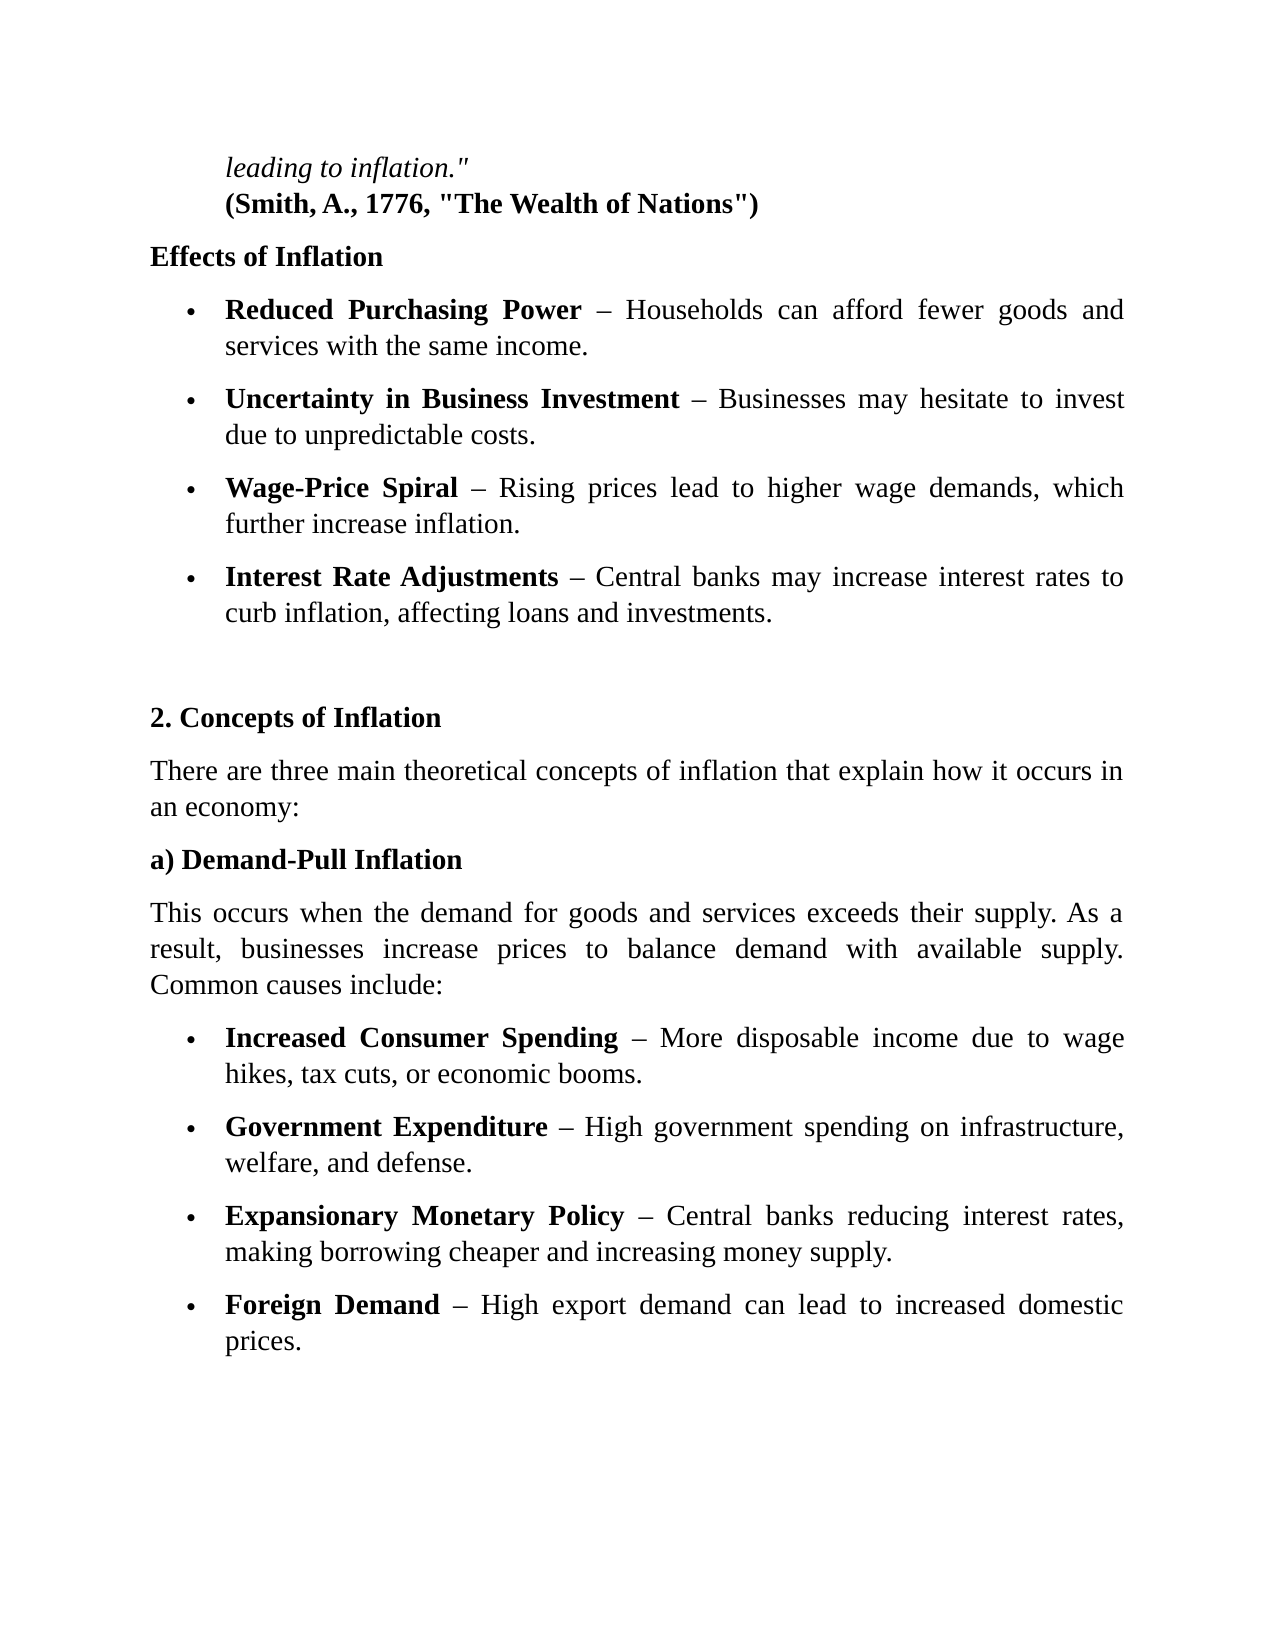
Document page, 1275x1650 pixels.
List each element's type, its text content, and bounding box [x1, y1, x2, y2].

list Interest Rate Adjustments – Central banks may increase interest rates to curb inflation, affecting loans and investments. [187, 559, 1125, 628]
list Foreign Demand – High export demand can lead to increased domestic prices. [187, 1287, 1125, 1357]
text This occurs when the demand for goods and services exceeds their supply. As a result, businesses increase prices to balance demand with available supply. Common causes include: [150, 895, 1125, 1001]
list Government Expenditure – High government spending on infrastructure, welfare, and defense. [187, 1109, 1125, 1179]
list Increased Consumer Spending – More disposable income due to wage hikes, tax cuts, or economic booms. [187, 1020, 1125, 1090]
text There are three main theoretical concepts of inflation that explain how it occurs in an economy: [150, 753, 1125, 823]
list Reduced Purchasing Power – Households can afford fewer goods and services with the same income. [187, 292, 1125, 361]
text Effects of Inflation [150, 239, 1125, 272]
text 2. Concepts of Inflation [150, 700, 1125, 734]
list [187, 150, 1125, 220]
list Expansionary Monetary Policy – Central banks reducing interest rates, making borrowing cheaper and increasing money supply. [187, 1198, 1125, 1268]
list Uncertainty in Business Investment – Businesses may hesitate to invest due to unpredictable costs. [187, 381, 1125, 450]
text a) Demand-Pull Inflation [150, 842, 1125, 876]
list Wage-Price Spiral – Rising prices lead to higher wage demands, which further increase inflation. [187, 470, 1125, 539]
